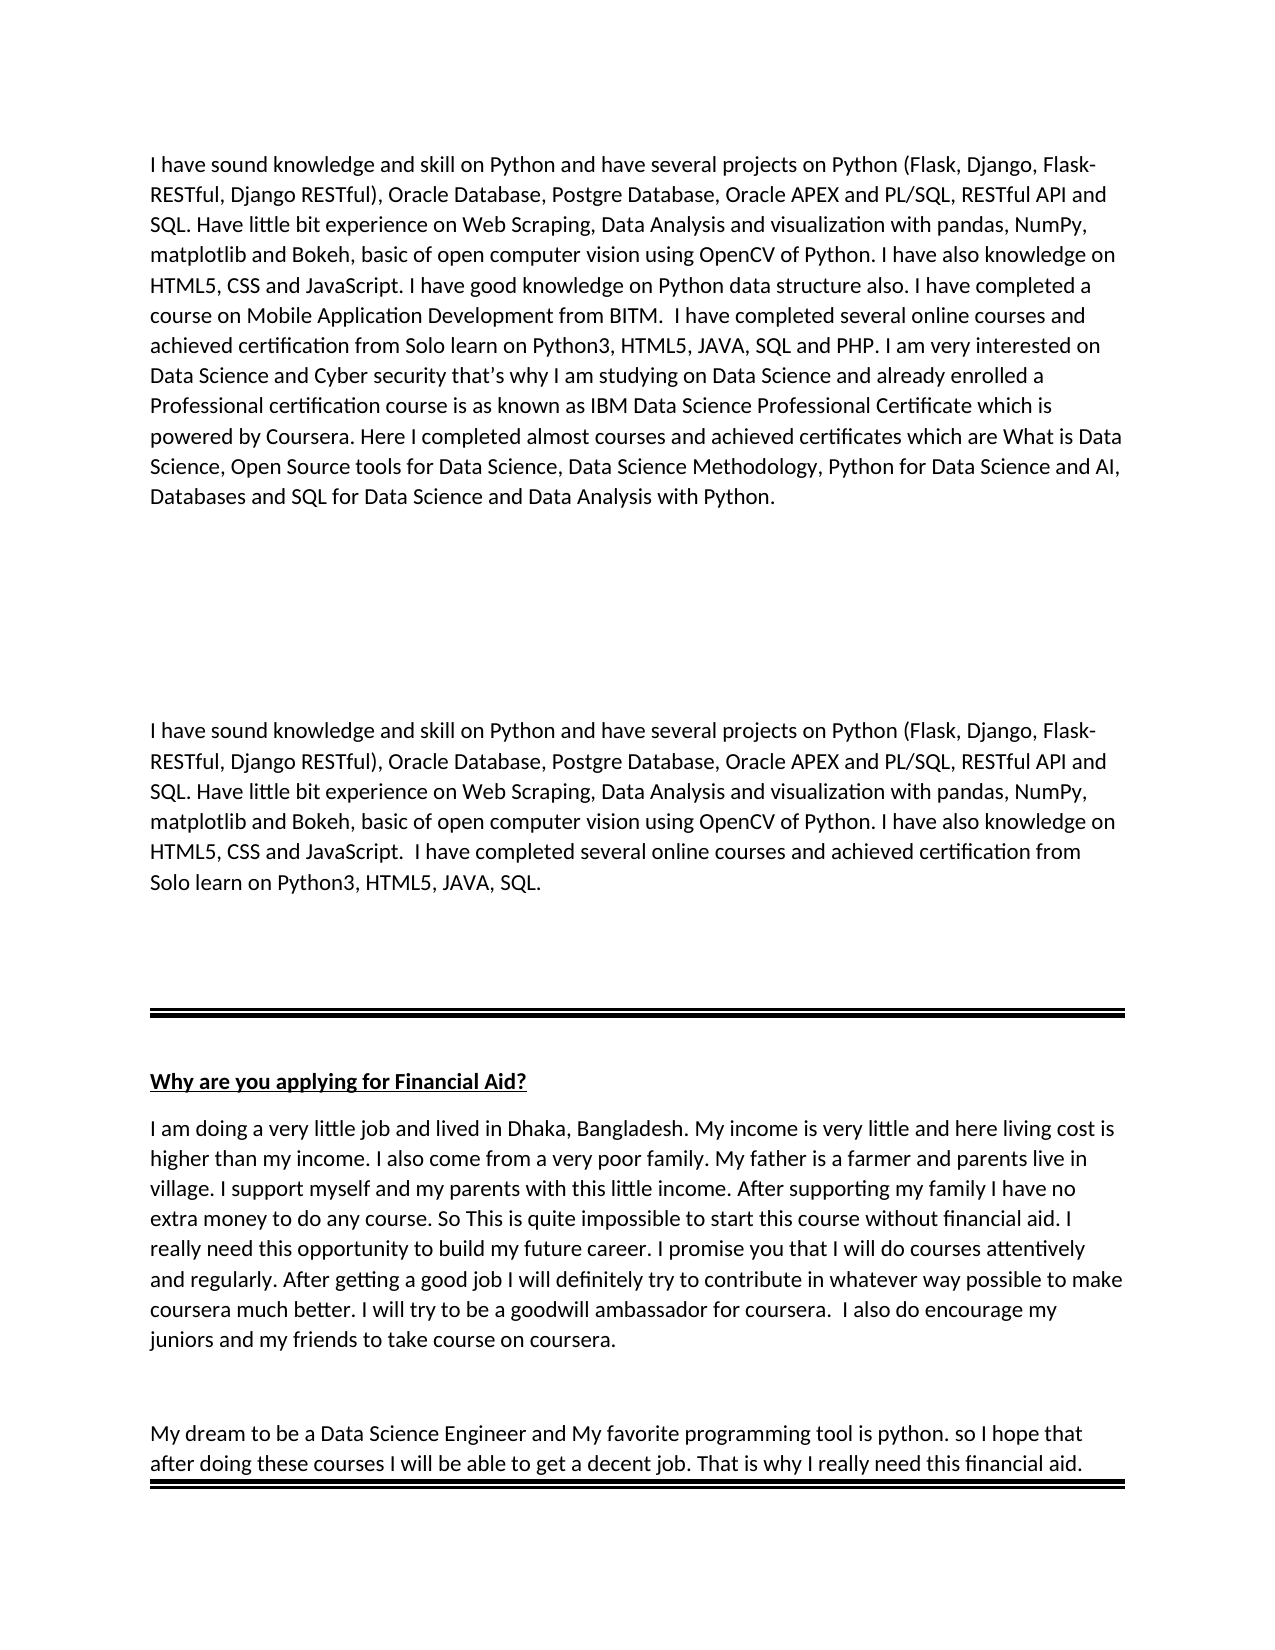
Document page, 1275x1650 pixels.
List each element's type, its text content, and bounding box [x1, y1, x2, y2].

text I am doing a very little job and lived in Dhaka, Bangladesh. My income is very little and here living cost is higher than my income. I also come from a very poor family. My father is a farmer and parents live in village. I support myself and my parents with this little income. After supporting my family I have no extra money to do any course. So This is quite impossible to start this course without financial aid. I really need this opportunity to build my future career. I promise you that I will do courses attentively and regularly. After getting a good job I will definitely try to contribute in whatever way possible to make coursera much better. I will try to be a goodwill ambassador for coursera. I also do encourage my juniors and my friends to take course on coursera. [150, 1102, 1125, 1353]
text I have sound knowledge and skill on Python and have several projects on Python (Flask, Django, Flask-RESTful, Django RESTful), Oracle Database, Postgre Database, Oracle APEX and PL/SQL, RESTful API and SQL. Have little bit experience on Web Scraping, Data Analysis and visualization with pandas, NumPy, matplotlib and Bokeh, basic of open computer vision using OpenCV of Python. I have also knowledge on HTML5, CSS and JavaScript. I have good knowledge on Python data structure also. I have completed a course on Mobile Application Development from BITM. I have completed several online courses and achieved certification from Solo learn on Python3, HTML5, JAVA, SQL and PHP. I am very interested on Data Science and Cyber security that’s why I am studying on Data Science and already enrolled a Professional certification course is as known as IBM Data Science Professional Certificate which is powered by Coursera. Here I completed almost courses and achieved certificates which are What is Data Science, Open Source tools for Data Science, Data Science Methodology, Python for Data Science and AI, Databases and SQL for Data Science and Data Analysis with Python. [150, 150, 1125, 510]
text My dream to be a Data Science Engineer and My favorite programming tool is python. so I hope that after doing these courses I will be able to get a decent job. That is why I really need this financial aid. [150, 1407, 1125, 1479]
text Why are you applying for Financial Aid? [150, 1055, 1125, 1095]
text I have sound knowledge and skill on Python and have several projects on Python (Flask, Django, Flask-RESTful, Django RESTful), Oracle Database, Postgre Database, Oracle APEX and PL/SQL, RESTful API and SQL. Have little bit experience on Web Scraping, Data Analysis and visualization with pandas, NumPy, matplotlib and Bokeh, basic of open computer vision using OpenCV of Python. I have also knowledge on HTML5, CSS and JavaScript. I have completed several online courses and achieved certification from Solo learn on Python3, HTML5, JAVA, SQL. [150, 717, 1125, 896]
